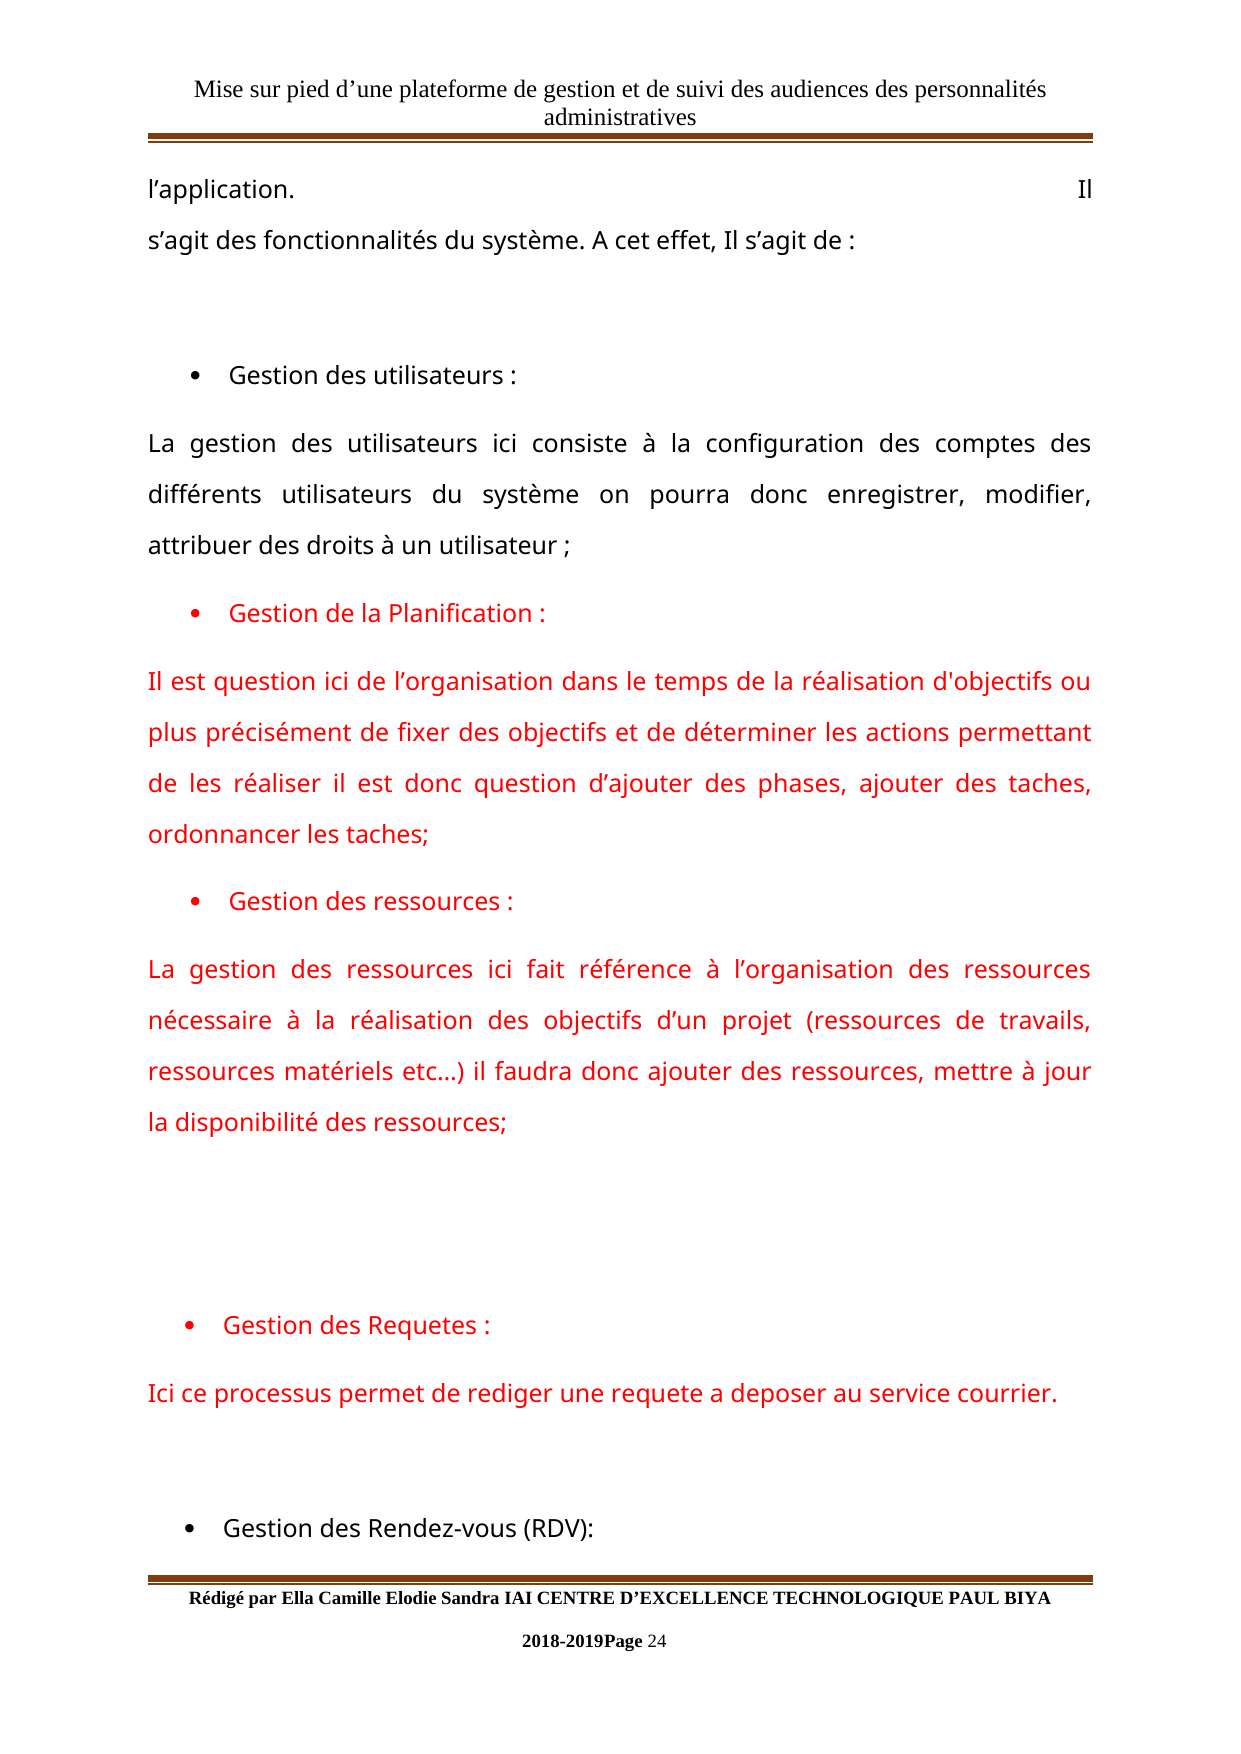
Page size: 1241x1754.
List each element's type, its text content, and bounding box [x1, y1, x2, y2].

list Gestion de la Planification : [191, 595, 1093, 629]
list Gestion des Requetes : [185, 1308, 1093, 1342]
text La gestion des ressources ici fait référence à l’organisation des ressources nécessaire à la réalisation des objectifs d’un projet (ressources de travails, ressources matériels etc…) il faudra donc ajouter des ressources, mettre à jour la disponibilité des ressources; [148, 952, 1093, 1139]
text Ici ce processus permet de rediger une requete a deposer au service courrier. [148, 1376, 1093, 1410]
text La gestion des utilisateurs ici consiste à la configuration des comptes des différents utilisateurs du système on pourra donc enregistrer, modifier, attribuer des droits à un utilisateur ; [148, 426, 1093, 562]
text Il est question ici de l’organisation dans le temps de la réalisation d'objectifs ou plus précisément de fixer des objectifs et de déterminer les actions permettant de les réaliser il est donc question d’ajouter des phases, ajouter des taches, ordonnancer les taches; [148, 663, 1093, 850]
list Gestion des utilisateurs : [191, 358, 1093, 392]
list Gestion des ressources : [191, 884, 1093, 918]
list Gestion des Rendez-vous (RDV): [185, 1511, 1093, 1545]
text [148, 171, 1093, 257]
